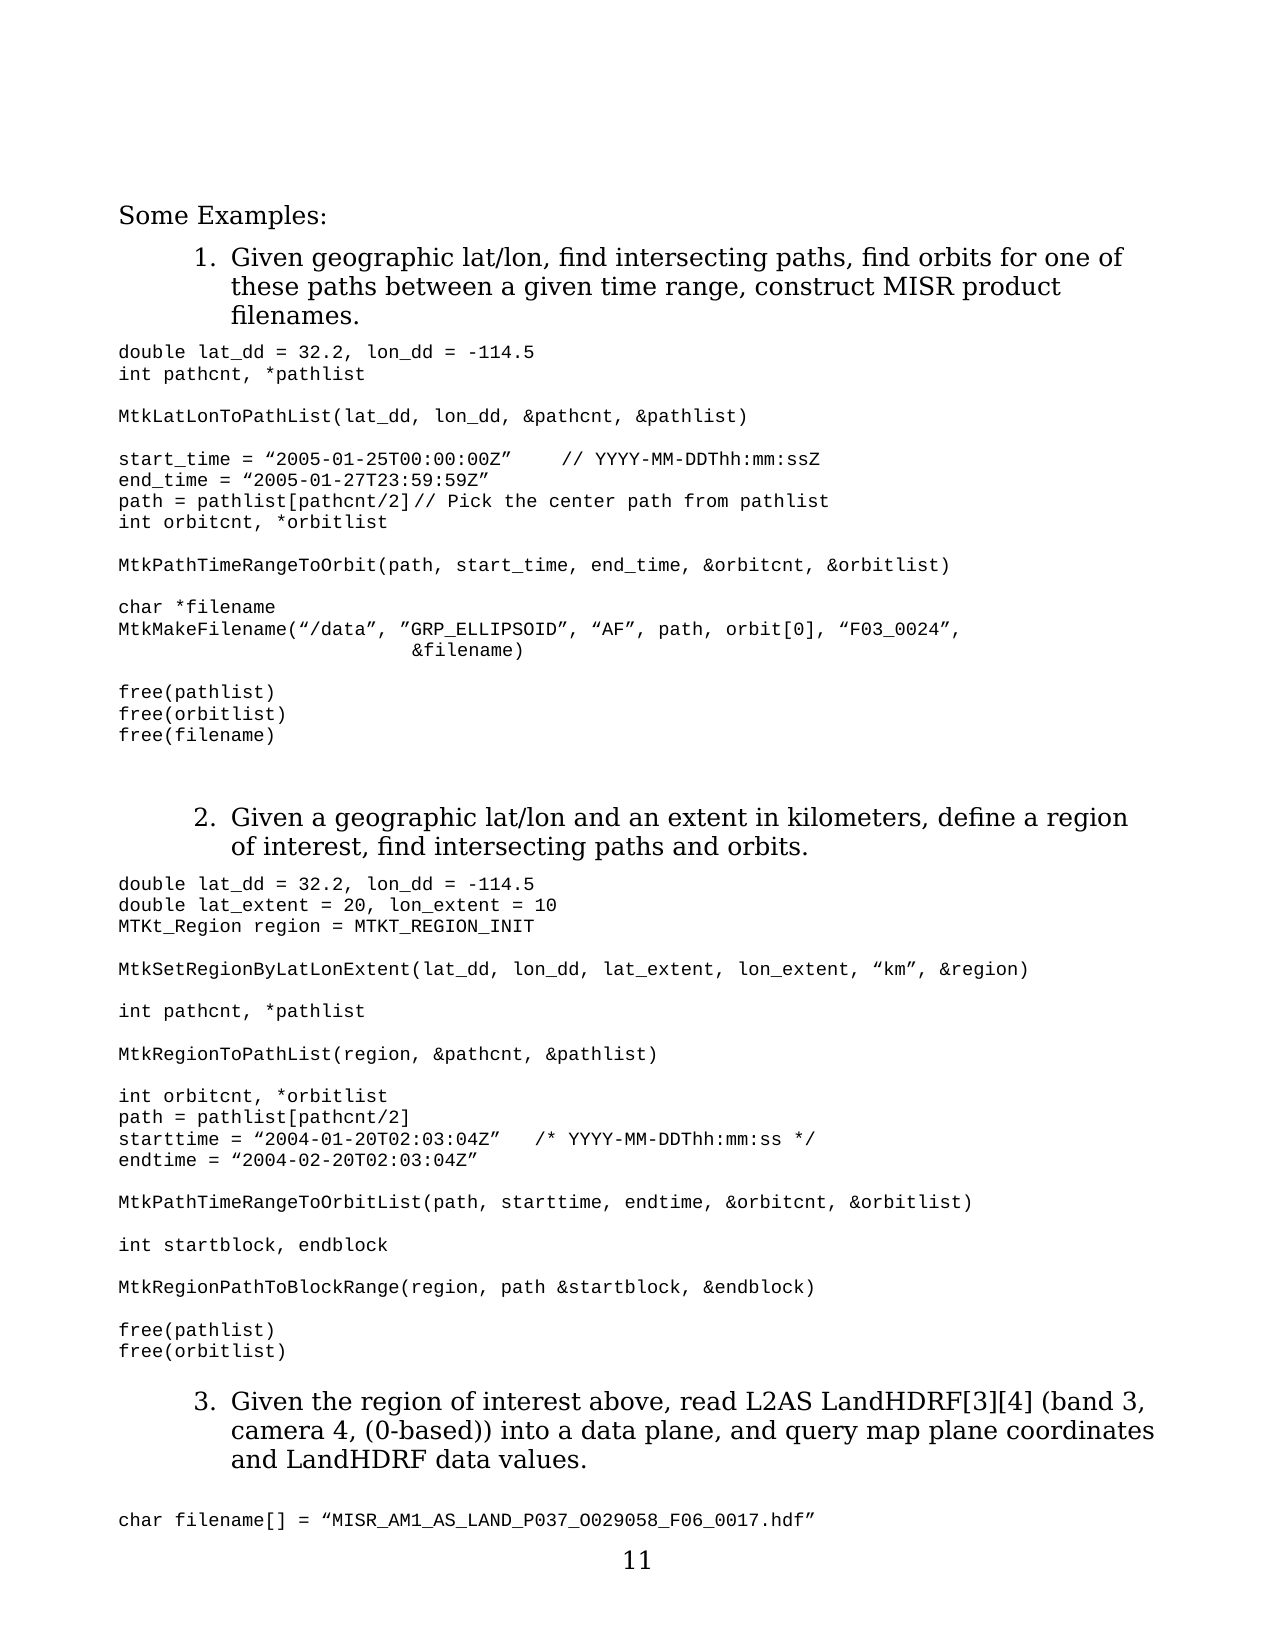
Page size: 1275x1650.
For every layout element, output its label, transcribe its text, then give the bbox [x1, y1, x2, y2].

text int orbitcnt, *orbitlist [118, 513, 1157, 534]
list Given a geographic lat/lon and an extent in kilometers, define a region of interest, find intersecting paths and orbits. [193, 803, 1157, 862]
text &filename) [412, 641, 1157, 662]
text int startblock, endblock [118, 1236, 1157, 1257]
text MtkRegionPathToBlockRange(region, path &startblock, &endblock) [118, 1278, 1157, 1299]
text start_time = “2005-01-25T00:00:00Z” // YYYY-MM-DDThh:mm:ssZ [118, 449, 1157, 471]
text char filename[] = “MISR_AM1_AS_LAND_P037_O029058_F06_0017.hdf” [118, 1510, 1157, 1532]
text free(orbitlist) [118, 1342, 1157, 1363]
text endtime = “2004-02-20T02:03:04Z” [118, 1151, 1157, 1172]
text end_time = “2005-01-27T23:59:59Z” [118, 471, 1157, 492]
list Given geographic lat/lon, find intersecting paths, find orbits for one of these paths between a given time range, construct MISR product filenames. [193, 243, 1157, 331]
text free(filename) [118, 726, 1157, 747]
text char *filename [118, 598, 1157, 619]
list Given the region of interest above, read L2AS LandHDRF[3][4] (band 3, camera 4, (0-based)) into a data plane, and query map plane coordinates and LandHDRF data values. [193, 1387, 1157, 1474]
text MtkPathTimeRangeToOrbitList(path, starttime, endtime, &orbitcnt, &orbitlist) [118, 1193, 1157, 1214]
text int pathcnt, *pathlist [118, 364, 1157, 386]
text int pathcnt, *pathlist [118, 1002, 1157, 1023]
text free(pathlist) [118, 1321, 1157, 1342]
text double lat_dd = 32.2, lon_dd = -114.5 [118, 343, 1157, 364]
text path = pathlist[pathcnt/2] // Pick the center path from pathlist [118, 492, 1157, 513]
text MtkRegionToPathList(region, &pathcnt, &pathlist) [118, 1044, 1157, 1066]
text MtkLatLonToPathList(lat_dd, lon_dd, &pathcnt, &pathlist) [118, 407, 1157, 428]
text path = pathlist[pathcnt/2] [118, 1108, 1157, 1129]
text MTKt_Region region = MTKT_REGION_INIT [118, 917, 1157, 938]
text free(orbitlist) [118, 704, 1157, 726]
text MtkMakeFilename(“/data”, ”GRP_ELLIPSOID”, “AF”, path, orbit[0], “F03_0024”, [118, 619, 1157, 641]
text int orbitcnt, *orbitlist [118, 1087, 1157, 1108]
text free(pathlist) [118, 683, 1157, 704]
text MtkSetRegionByLatLonExtent(lat_dd, lon_dd, lat_extent, lon_extent, “km”, &region) [118, 959, 1157, 981]
text double lat_extent = 20, lon_extent = 10 [118, 896, 1157, 917]
text double lat_dd = 32.2, lon_dd = -114.5 [118, 874, 1157, 896]
text Some Examples: [118, 201, 1157, 231]
text starttime = “2004-01-20T02:03:04Z” /* YYYY-MM-DDThh:mm:ss */ [118, 1129, 1157, 1151]
text MtkPathTimeRangeToOrbit(path, start_time, end_time, &orbitcnt, &orbitlist) [118, 556, 1157, 577]
